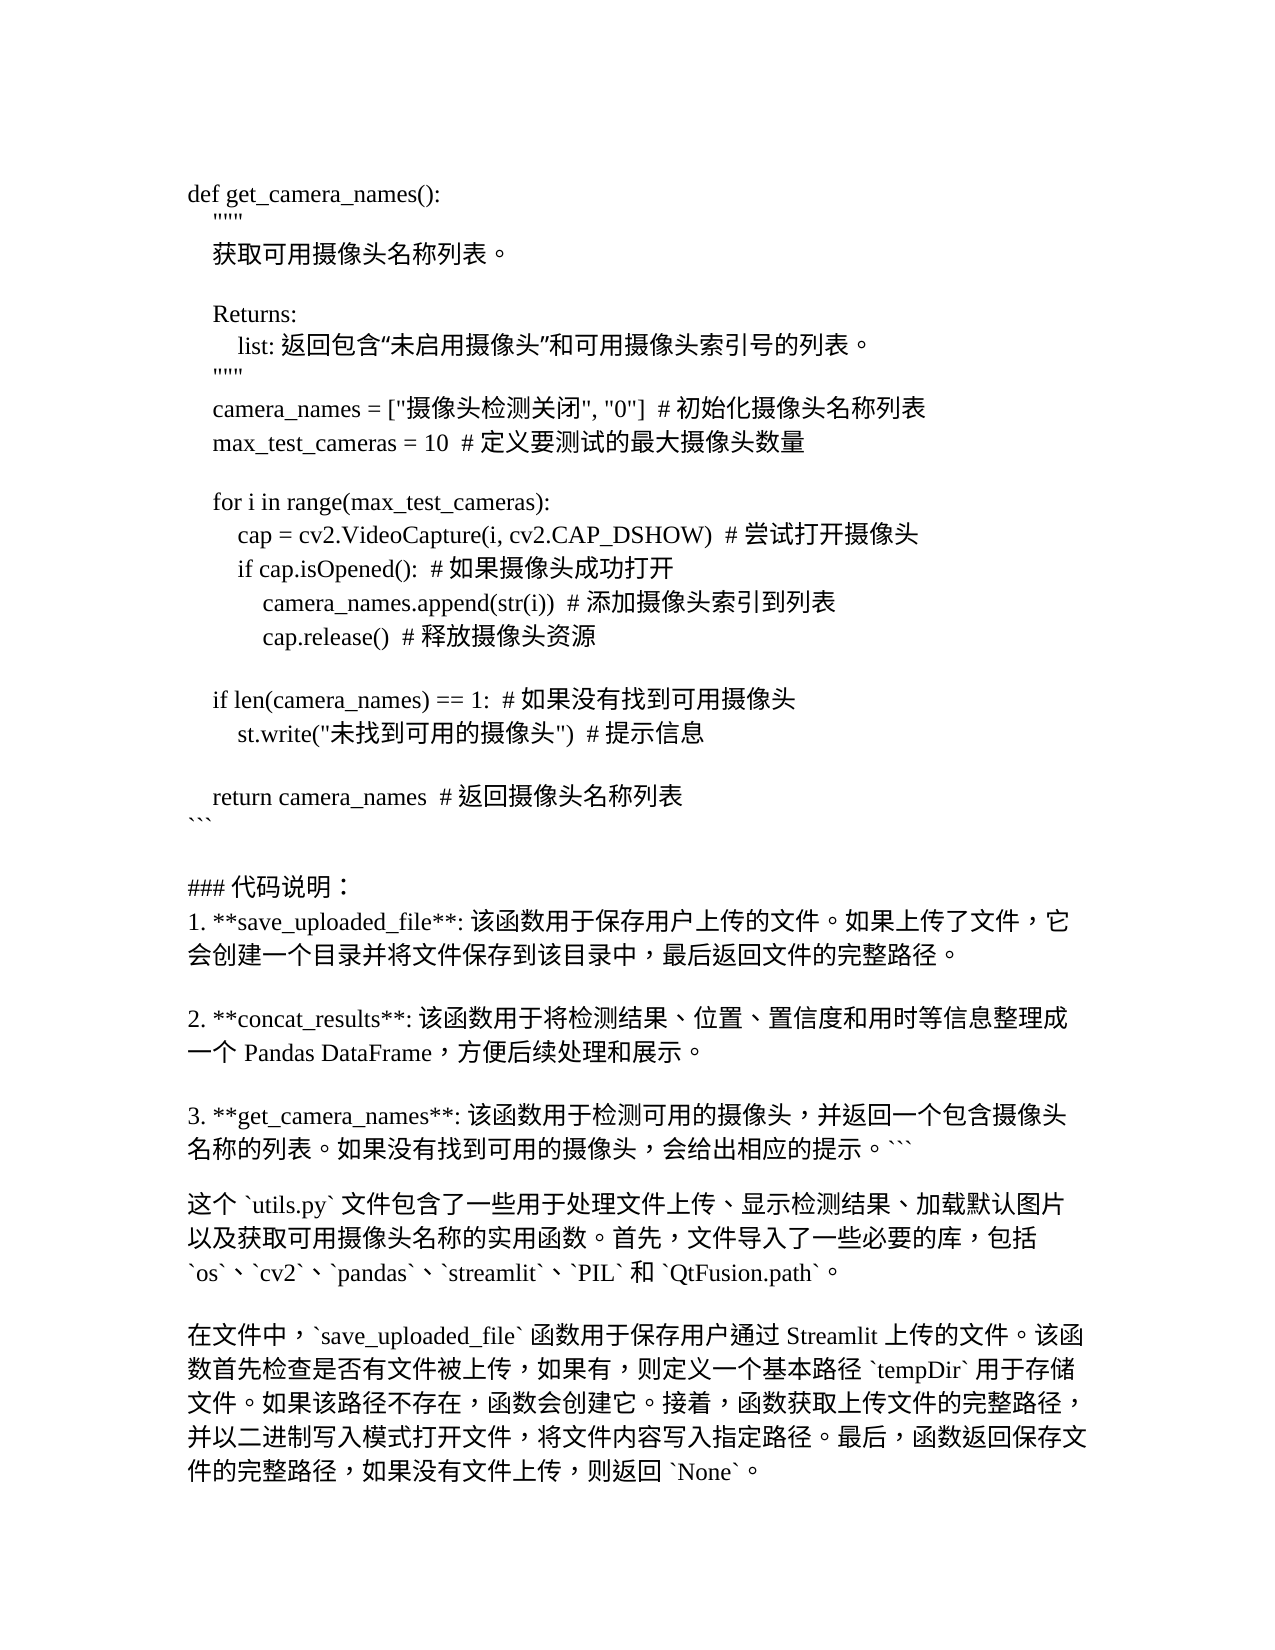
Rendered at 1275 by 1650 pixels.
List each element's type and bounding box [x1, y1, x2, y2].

text [187, 1186, 1087, 1488]
text [187, 150, 1087, 1166]
